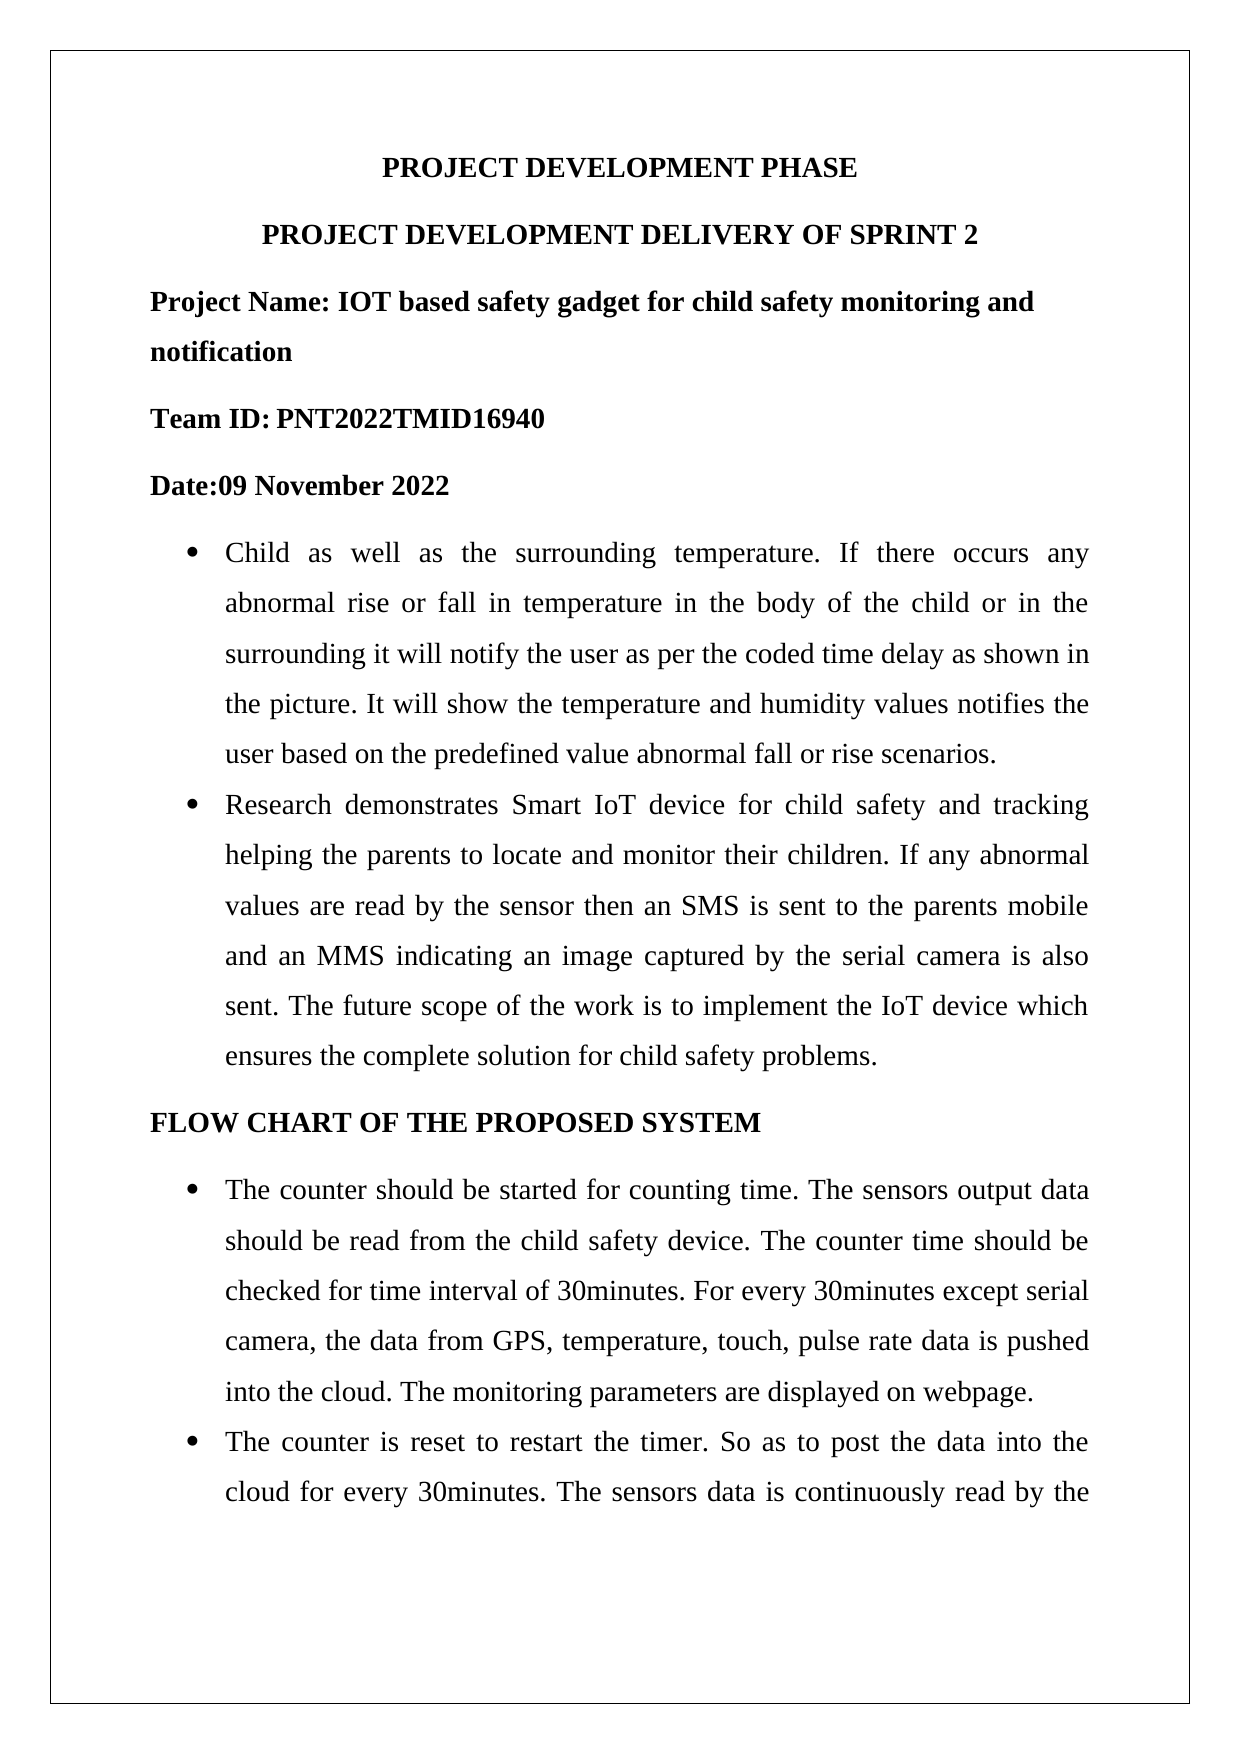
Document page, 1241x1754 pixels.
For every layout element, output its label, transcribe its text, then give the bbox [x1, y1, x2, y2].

list The counter should be started for counting time. The sensors output data should be read from the child safety device. The counter time should be checked for time interval of 30minutes. For every 30minutes except serial camera, the data from GPS, temperature, touch, pulse rate data is pushed into the cloud. The monitoring parameters are displayed on webpage. [187, 1172, 1090, 1407]
list Child as well as the surrounding temperature. If there occurs any abnormal rise or fall in temperature in the body of the child or in the surrounding it will notify the user as per the coded time delay as shown in the picture. It will show the temperature and humidity values notifies the user based on the predefined value abnormal fall or rise scenarios. [187, 535, 1090, 770]
text FLOW CHART OF THE PROPOSED SYSTEM [150, 1106, 1090, 1139]
text PROJECT DEVELOPMENT PHASE [150, 150, 1090, 183]
list Research demonstrates Smart IoT device for child safety and tracking helping the parents to locate and monitor their children. If any abnormal values are read by the sensor then an SMS is sent to the parents mobile and an MMS indicating an image captured by the serial camera is also sent. The future scope of the work is to implement the IoT device which ensures the complete solution for child safety problems. [187, 787, 1090, 1072]
text Date:09 November 2022 [150, 468, 1090, 502]
text PROJECT DEVELOPMENT DELIVERY OF SPRINT 2 [150, 217, 1090, 251]
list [187, 1424, 1090, 1508]
text Project Name: IOT based safety gadget for child safety monitoring and notification [150, 284, 1090, 368]
text Team ID: PNT2022TMID16940 [150, 401, 1090, 435]
